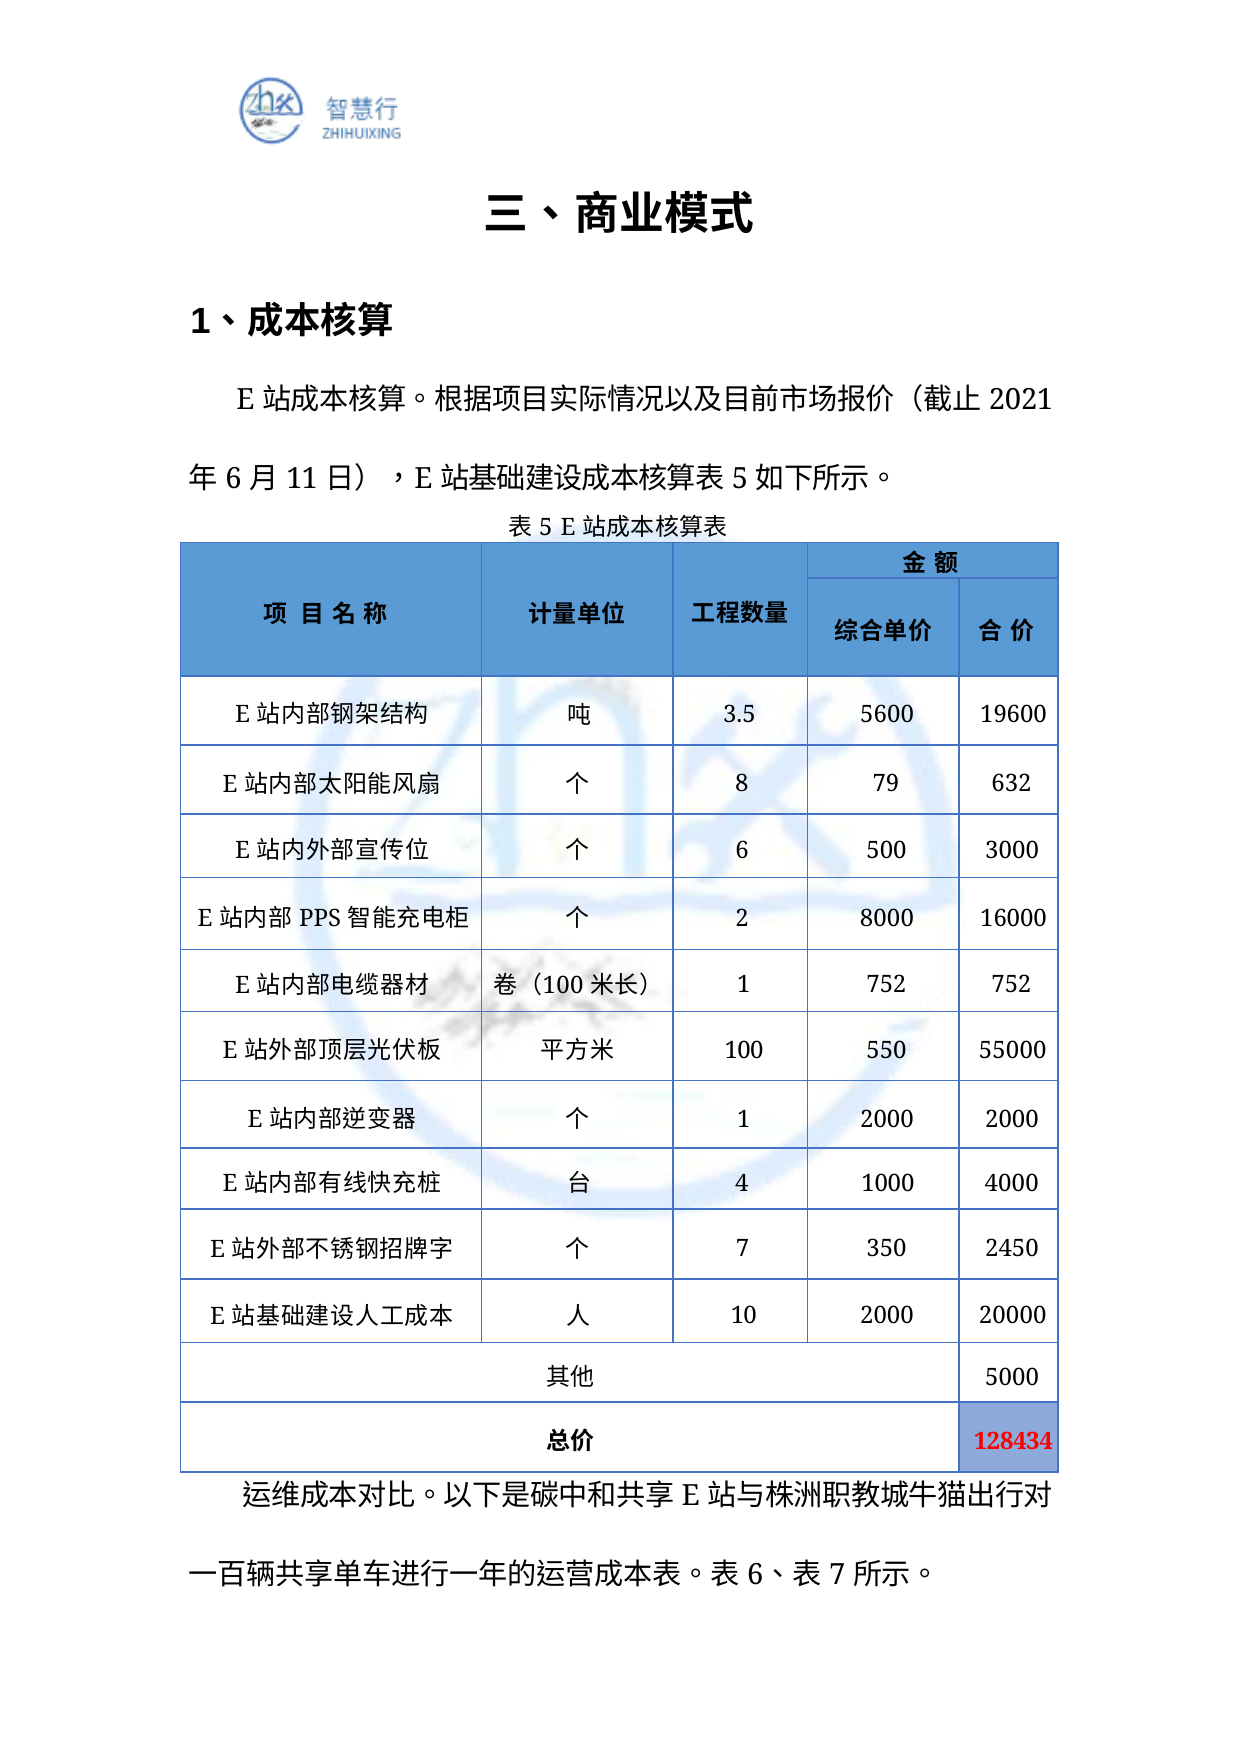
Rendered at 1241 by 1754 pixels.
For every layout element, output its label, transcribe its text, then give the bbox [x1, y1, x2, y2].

table_cell E 站内部逆变器 [181, 1081, 481, 1147]
table_cell 128434 [960, 1403, 1057, 1471]
table_cell 632 [960, 746, 1057, 813]
table_cell 平方米 [482, 1012, 672, 1079]
table_header 工程数量 [674, 543, 807, 675]
table_cell 2 [674, 878, 807, 949]
table_cell E 站基础建设人工成本 [181, 1280, 481, 1342]
table_cell 10 [674, 1280, 807, 1342]
table_cell 3000 [960, 815, 1057, 877]
table_cell 1 [674, 950, 807, 1011]
table_cell 4000 [960, 1149, 1057, 1208]
text 三、商业模式 [484, 184, 1060, 241]
table_cell 台 [482, 1149, 672, 1208]
table_cell 79 [808, 746, 958, 813]
text 1、成本核算 [190, 297, 1060, 343]
table_cell 吨 [482, 677, 672, 744]
table_cell E 站内部钢架结构 [181, 677, 481, 744]
table_cell 个 [482, 746, 672, 813]
table_cell E 站内外部宣传位 [181, 815, 481, 877]
table_cell 5000 [960, 1343, 1057, 1401]
text 年 6 月 11 日），E 站基础建设成本核算表 5 如下所示。 [188, 459, 1060, 496]
table_header 金 额 [808, 543, 1057, 577]
table_cell 6 [674, 815, 807, 877]
table_cell 8 [674, 746, 807, 813]
table_cell 1 [674, 1081, 807, 1147]
table_cell 总价 [181, 1403, 958, 1471]
table_cell 合 价 [960, 579, 1057, 675]
table_cell 16000 [960, 878, 1057, 949]
table_cell 5600 [808, 677, 958, 744]
table_cell 综合单价 [808, 579, 958, 675]
table_cell E 站内部电缆器材 [181, 950, 481, 1011]
table_cell 个 [482, 815, 672, 877]
text 运维成本对比。以下是碳中和共享 E 站与株洲职教城牛猫出行对 [180, 1491, 1053, 1556]
table_cell 2000 [808, 1280, 958, 1342]
table_cell 20000 [960, 1280, 1057, 1342]
table_cell 550 [808, 1012, 958, 1079]
table_cell 2450 [960, 1210, 1057, 1278]
table_cell 其他 [181, 1343, 958, 1401]
picture [231, 72, 413, 153]
table_cell 个 [482, 1081, 672, 1147]
table_cell 个 [482, 878, 672, 949]
table_cell 350 [808, 1210, 958, 1278]
table_cell E 站外部不锈钢招牌字 [181, 1210, 481, 1278]
table_header 计量单位 [482, 543, 672, 675]
table_cell E 站内部太阳能风扇 [181, 746, 481, 813]
table_cell 1000 [808, 1149, 958, 1208]
table_cell 个 [482, 1210, 672, 1278]
table_cell E 站内部 PPS 智能充电柜 [181, 878, 481, 949]
table_cell 人 [482, 1280, 672, 1342]
table_cell 752 [808, 950, 958, 1011]
table_cell 3.5 [674, 677, 807, 744]
table_cell 2000 [960, 1081, 1057, 1147]
table_cell 8000 [808, 878, 958, 949]
text 表 5 E 站成本核算表 [508, 512, 1060, 542]
text E 站成本核算。根据项目实际情况以及目前市场报价（截止 2021 [180, 394, 1053, 459]
table_cell 500 [808, 815, 958, 877]
table_header 项 目 名 称 [181, 543, 481, 675]
table_cell 2000 [808, 1081, 958, 1147]
text 一百辆共享单车进行一年的运营成本表。表 6、表 7 所示。 [189, 1556, 1060, 1592]
table_cell E 站外部顶层光伏板 [181, 1012, 481, 1079]
table_cell 7 [674, 1210, 807, 1278]
table_cell 752 [960, 950, 1057, 1011]
table_cell 55000 [960, 1012, 1057, 1079]
table_cell 卷（100 米长） [482, 950, 672, 1011]
table_cell 100 [674, 1012, 807, 1079]
table_cell 4 [674, 1149, 807, 1208]
table_cell E 站内部有线快充桩 [181, 1149, 481, 1208]
picture [187, 459, 1054, 542]
table_cell 19600 [960, 677, 1057, 744]
